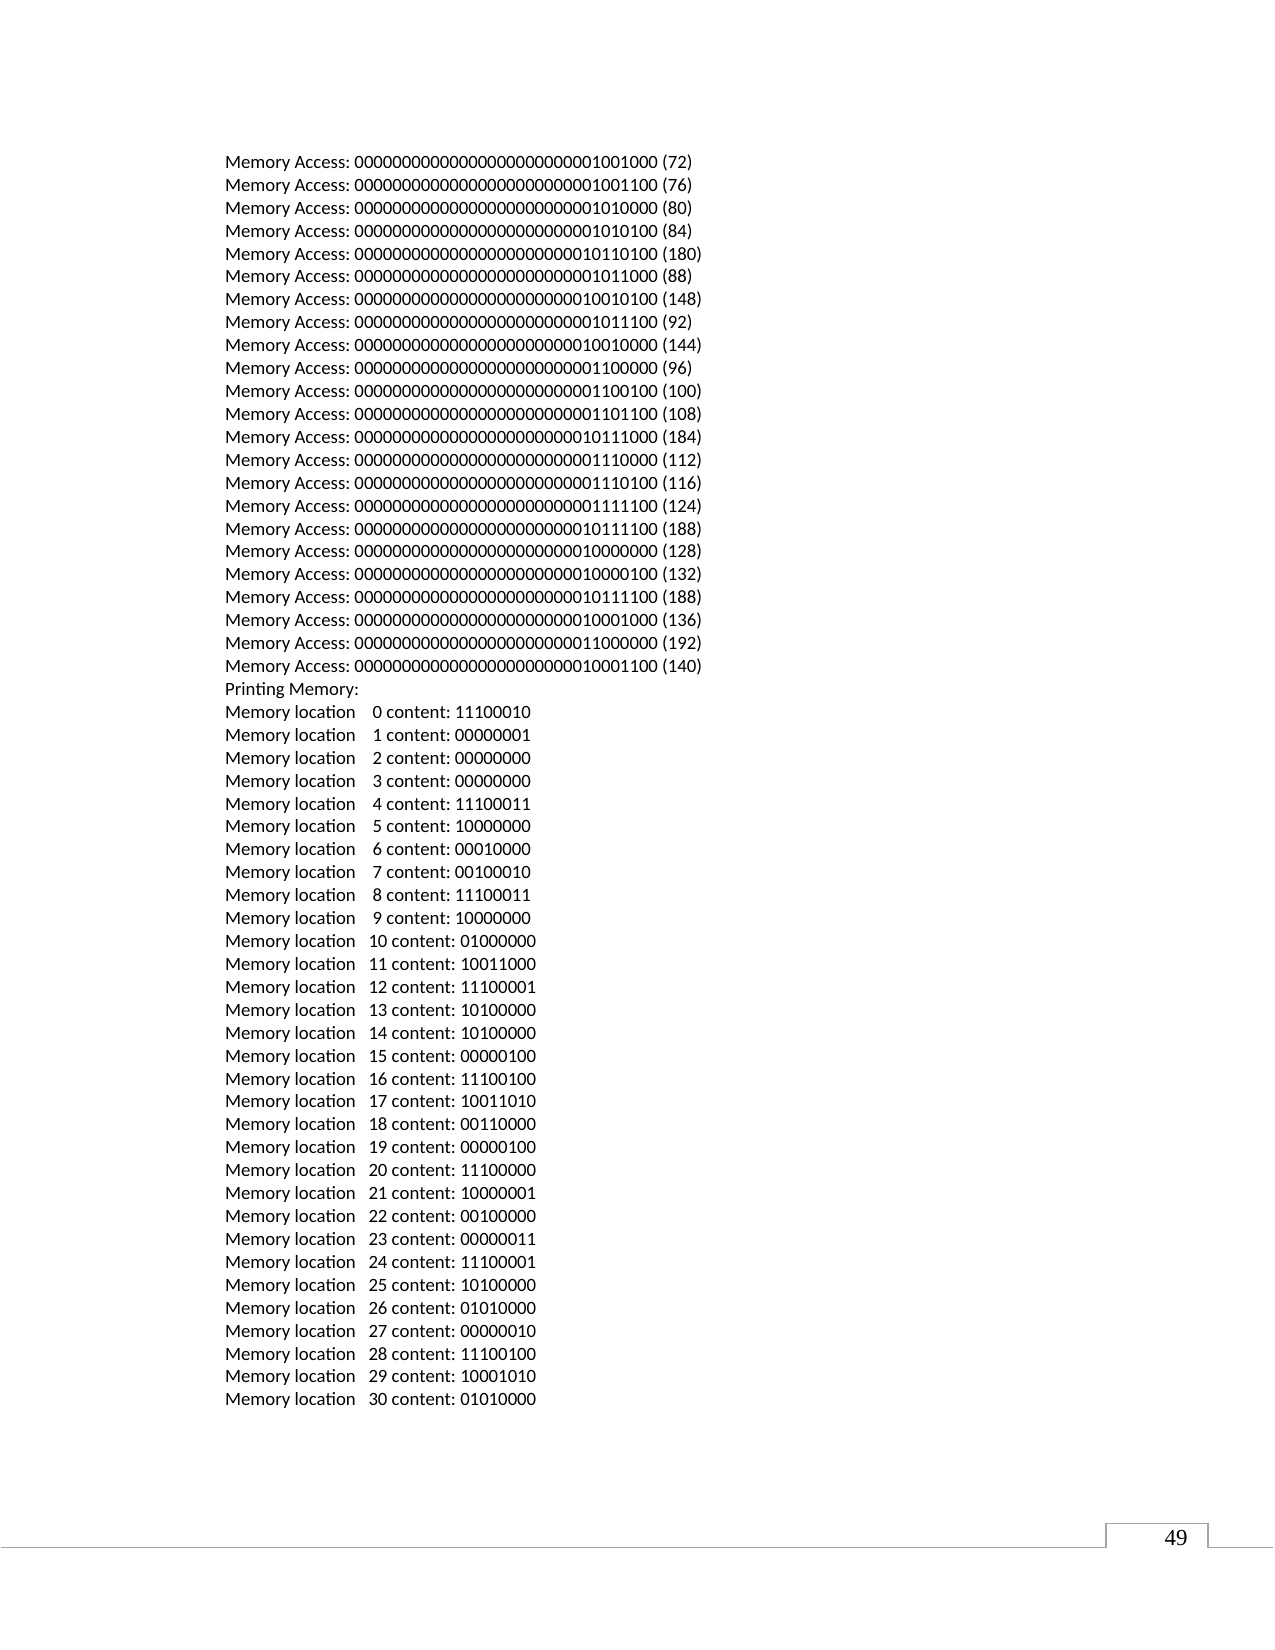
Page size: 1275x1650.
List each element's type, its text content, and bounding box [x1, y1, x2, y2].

text Memory location 4 content: 11100011 [187, 792, 1125, 814]
text Memory Access: 00000000000000000000000010111000 (184) [187, 425, 1125, 448]
text Memory location 29 content: 10001010 [187, 1364, 1125, 1387]
text Memory location 5 content: 10000000 [187, 814, 1125, 837]
text Memory location 22 content: 00100000 [187, 1204, 1125, 1227]
text Memory location 16 content: 11100100 [187, 1067, 1125, 1089]
text Memory location 15 content: 00000100 [187, 1044, 1125, 1067]
text Memory location 11 content: 10011000 [187, 952, 1125, 975]
text Memory Access: 00000000000000000000000001010100 (84) [187, 219, 1125, 242]
text Memory Access: 00000000000000000000000001011100 (92) [187, 310, 1125, 333]
text Memory Access: 00000000000000000000000001100000 (96) [187, 356, 1125, 379]
text Memory Access: 00000000000000000000000011000000 (192) [187, 631, 1125, 654]
text Memory Access: 00000000000000000000000010010100 (148) [187, 287, 1125, 310]
text Memory Access: 00000000000000000000000010111100 (188) [187, 517, 1125, 539]
text Memory location 17 content: 10011010 [187, 1089, 1125, 1112]
text Memory location 21 content: 10000001 [187, 1181, 1125, 1204]
text Memory Access: 00000000000000000000000010000100 (132) [187, 562, 1125, 585]
text Memory location 23 content: 00000011 [187, 1227, 1125, 1250]
text Memory Access: 00000000000000000000000001110000 (112) [187, 448, 1125, 471]
text Memory Access: 00000000000000000000000010010000 (144) [187, 333, 1125, 356]
text Memory location 7 content: 00100010 [187, 860, 1125, 883]
text Memory location 6 content: 00010000 [187, 837, 1125, 860]
text Memory location 28 content: 11100100 [187, 1342, 1125, 1364]
text Memory Access: 00000000000000000000000001111100 (124) [187, 494, 1125, 517]
text Memory Access: 00000000000000000000000001101100 (108) [187, 402, 1125, 425]
text Memory Access: 00000000000000000000000010111100 (188) [187, 585, 1125, 608]
text Memory Access: 00000000000000000000000001110100 (116) [187, 471, 1125, 494]
text Memory Access: 00000000000000000000000001001000 (72) [187, 150, 1125, 173]
text Memory location 19 content: 00000100 [187, 1135, 1125, 1158]
text Memory location 13 content: 10100000 [187, 998, 1125, 1021]
text Memory location 26 content: 01010000 [187, 1296, 1125, 1319]
text Memory location 10 content: 01000000 [187, 929, 1125, 952]
text Memory location 25 content: 10100000 [187, 1273, 1125, 1296]
text Memory location 12 content: 11100001 [187, 975, 1125, 998]
text Memory location 30 content: 01010000 [187, 1387, 1125, 1410]
text Memory location 20 content: 11100000 [187, 1158, 1125, 1181]
text Memory Access: 00000000000000000000000001100100 (100) [187, 379, 1125, 402]
text Memory location 27 content: 00000010 [187, 1319, 1125, 1342]
text Memory Access: 00000000000000000000000010000000 (128) [187, 539, 1125, 562]
text Memory Access: 00000000000000000000000010001100 (140) [187, 654, 1125, 677]
text Memory location 14 content: 10100000 [187, 1021, 1125, 1044]
text Memory Access: 00000000000000000000000001011000 (88) [187, 264, 1125, 287]
text Memory Access: 00000000000000000000000010110100 (180) [187, 242, 1125, 264]
text Memory location 3 content: 00000000 [187, 769, 1125, 792]
text Memory location 18 content: 00110000 [187, 1112, 1125, 1135]
text Memory location 1 content: 00000001 [187, 723, 1125, 746]
text Memory location 24 content: 11100001 [187, 1250, 1125, 1273]
text Memory Access: 00000000000000000000000001010000 (80) [187, 196, 1125, 219]
text Memory Access: 00000000000000000000000001001100 (76) [187, 173, 1125, 196]
text Memory location 2 content: 00000000 [187, 746, 1125, 769]
text Memory Access: 00000000000000000000000010001000 (136) [187, 608, 1125, 631]
text Printing Memory: [187, 677, 1125, 700]
text Memory location 0 content: 11100010 [187, 700, 1125, 723]
text Memory location 9 content: 10000000 [187, 906, 1125, 929]
text Memory location 8 content: 11100011 [187, 883, 1125, 906]
